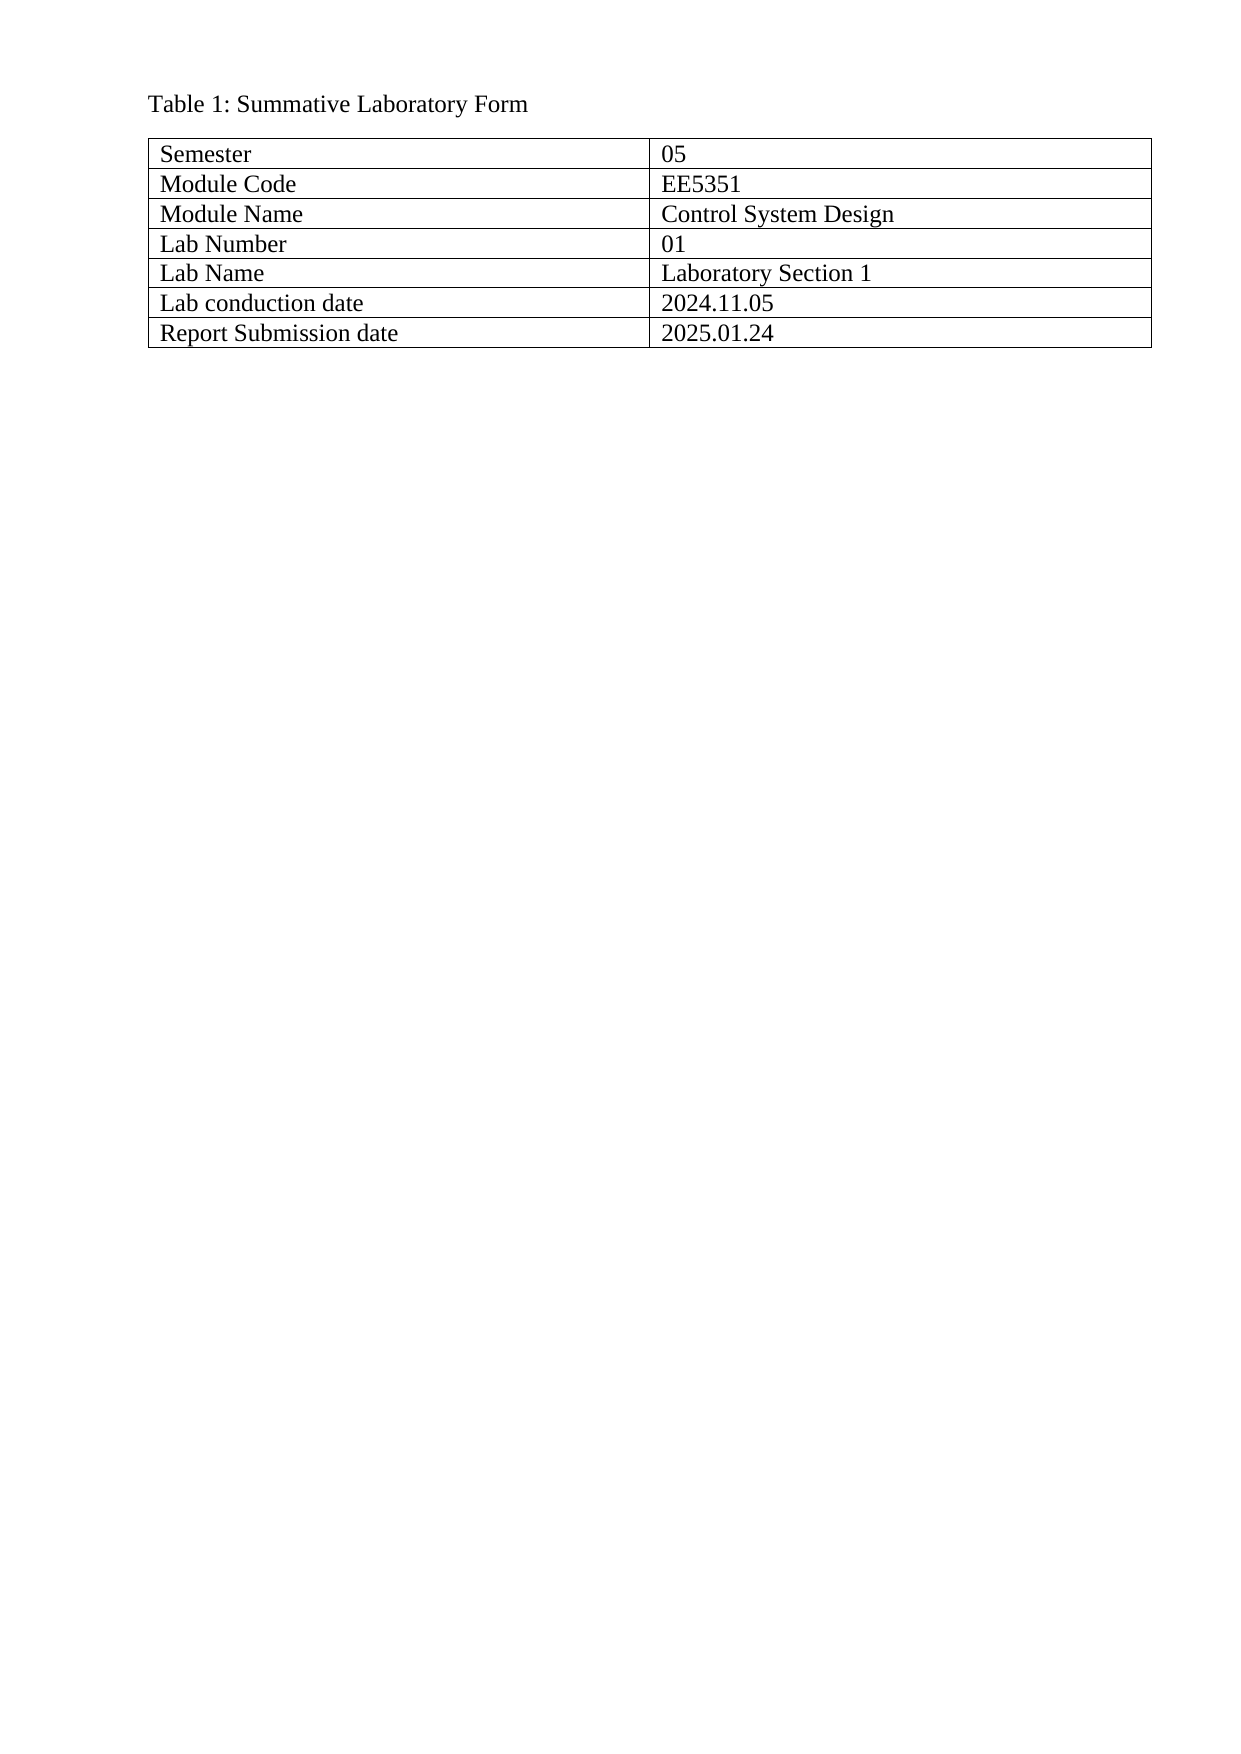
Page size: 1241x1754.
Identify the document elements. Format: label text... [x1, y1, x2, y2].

table_cell 2024.11.05 [650, 288, 1151, 317]
table_cell Lab conduction date [149, 288, 649, 317]
table_cell EE5351 [650, 169, 1151, 198]
table_cell Module Name [149, 199, 649, 228]
table_cell 01 [650, 229, 1151, 257]
table_header 05 [650, 139, 1151, 168]
table_cell Laboratory Section 1 [650, 259, 1151, 287]
table_cell Report Submission date [149, 318, 649, 347]
table_cell Lab Name [149, 259, 649, 287]
table_cell Control System Design [650, 199, 1151, 228]
table_cell Lab Number [149, 229, 649, 257]
table_header Semester [149, 139, 649, 168]
table_cell Module Code [149, 169, 649, 198]
table_cell 2025.01.24 [650, 318, 1151, 347]
